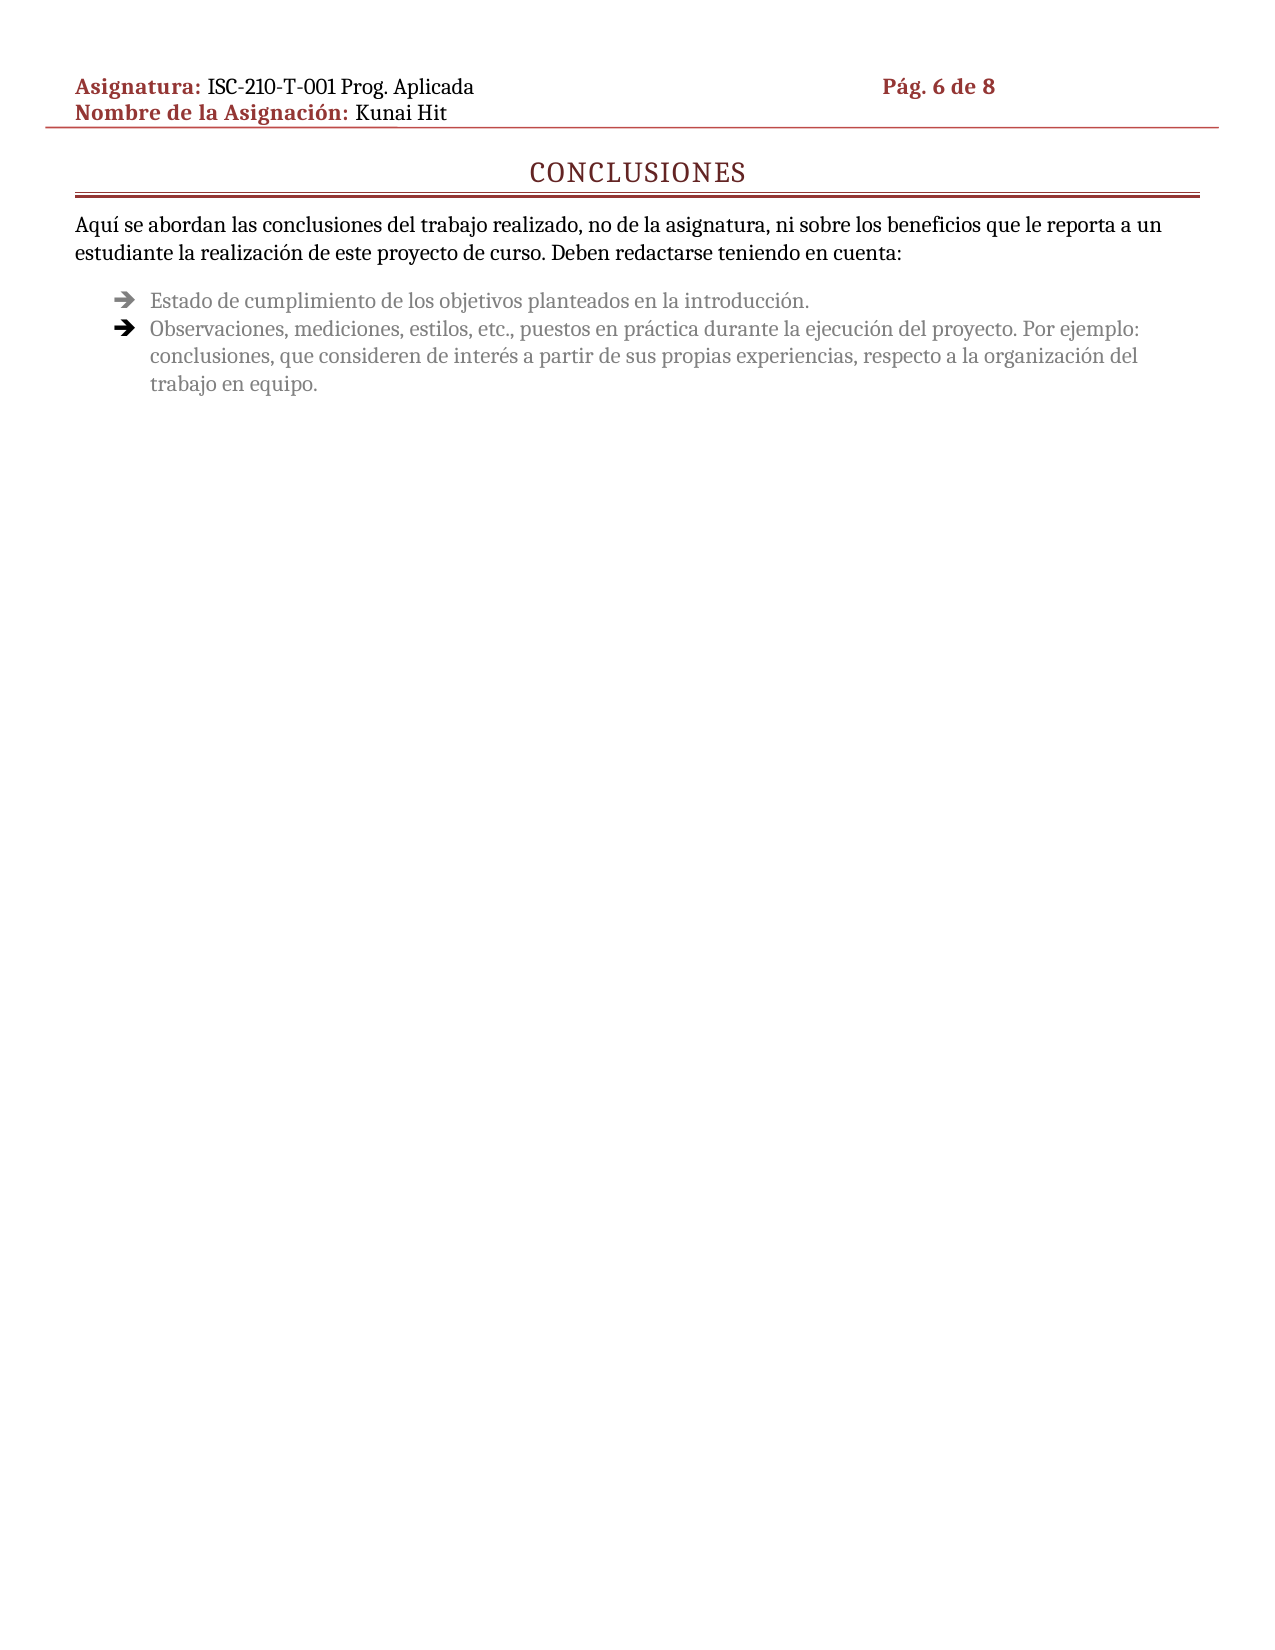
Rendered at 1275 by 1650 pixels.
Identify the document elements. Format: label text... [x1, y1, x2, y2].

subtitle Conclusiones [75, 156, 1200, 192]
